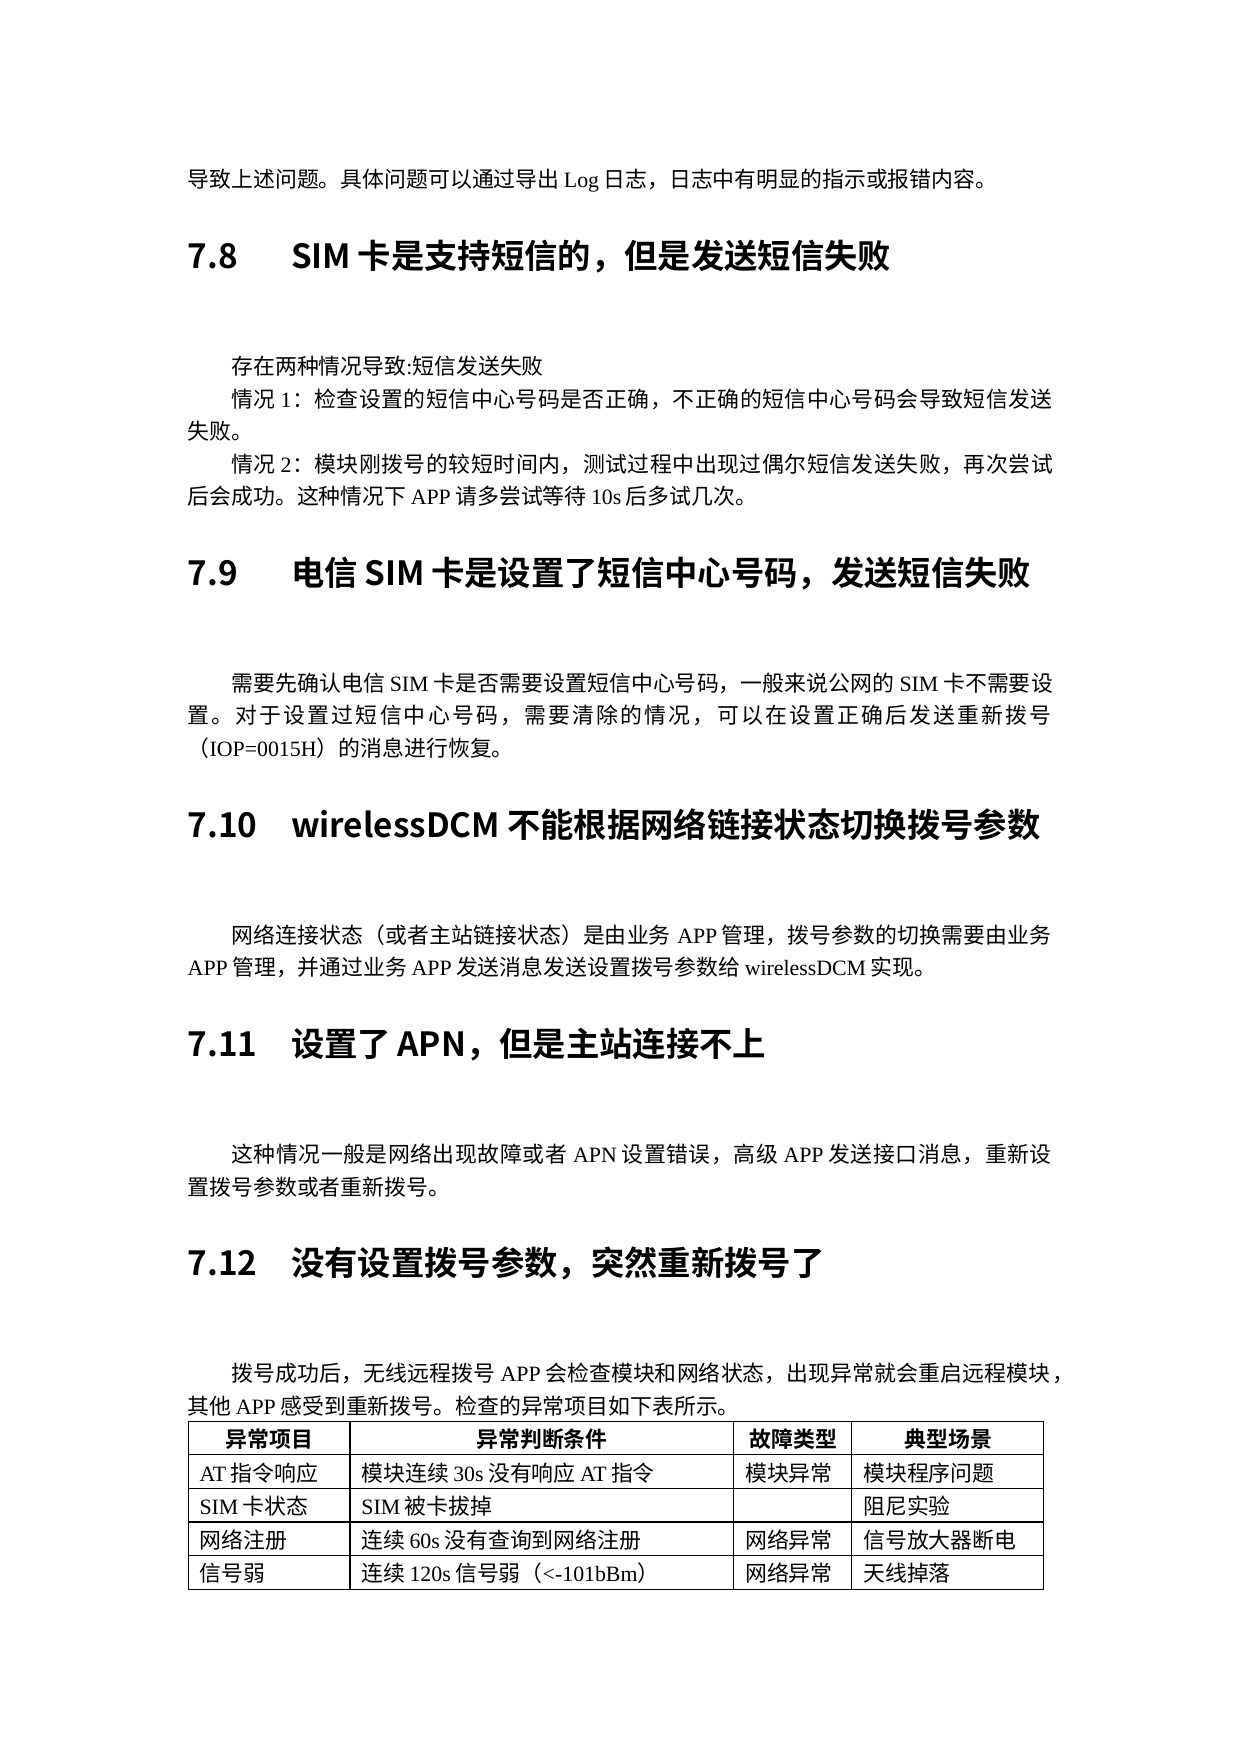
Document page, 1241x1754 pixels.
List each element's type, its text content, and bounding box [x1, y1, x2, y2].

table_cell 天线掉落 [852, 1556, 1043, 1588]
table_cell 连续60s没有查询到网络注册 [351, 1523, 733, 1555]
table_cell 信号放大器断电 [852, 1523, 1043, 1555]
table_cell 模块程序问题 [852, 1455, 1043, 1488]
subtitle 设置了APN，但是主站连接不上 [187, 1009, 1053, 1074]
table_header 故障类型 [734, 1422, 851, 1454]
table_header 异常项目 [189, 1422, 349, 1454]
table_cell SIM卡状态 [189, 1489, 349, 1521]
table_header 典型场景 [852, 1422, 1043, 1454]
subtitle SIM卡是支持短信的，但是发送短信失败 [187, 222, 1053, 287]
table_cell AT指令响应 [189, 1455, 349, 1488]
table_cell 模块连续30s没有响应AT指令 [351, 1455, 733, 1488]
text 情况2：模块刚拨号的较短时间内，测试过程中出现过偶尔短信发送失败，再次尝试后会成功。这种情况下APP请多尝试等待10s后多试几次。 [187, 446, 1053, 511]
table_cell 模块异常 [734, 1455, 851, 1488]
table_cell 阻尼实验 [852, 1489, 1043, 1521]
text 拨号成功后，无线远程拨号APP会检查模块和网络状态，出现异常就会重启远程模块，其他APP感受到重新拨号。检查的异常项目如下表所示。 [187, 1356, 1053, 1421]
table_cell 信号弱 [189, 1556, 349, 1588]
table_cell 连续120s信号弱（<-101bBm） [351, 1556, 733, 1588]
table_cell 网络注册 [189, 1523, 349, 1555]
table_header 异常判断条件 [351, 1422, 733, 1454]
table_cell 网络异常 [734, 1556, 851, 1588]
table_cell SIM被卡拔掉 [351, 1489, 733, 1521]
table_cell 网络异常 [734, 1523, 851, 1555]
text 网络连接状态（或者主站链接状态）是由业务APP管理，拨号参数的切换需要由业务APP管理，并通过业务APP发送消息发送设置拨号参数给wirelessDCM实现。 [187, 917, 1053, 982]
text 存在两种情况导致:短信发送失败 [187, 349, 1053, 381]
subtitle wirelessDCM不能根据网络链接状态切换拨号参数 [187, 790, 1053, 855]
text 需要先确认电信SIM卡是否需要设置短信中心号码，一般来说公网的SIM卡不需要设置。对于设置过短信中心号码，需要清除的情况，可以在设置正确后发送重新拨号（IOP=0015H）的消息进行恢复。 [187, 666, 1053, 763]
subtitle 电信SIM卡是设置了短信中心号码，发送短信失败 [187, 538, 1053, 603]
subtitle 没有设置拨号参数，突然重新拨号了 [187, 1229, 1053, 1294]
text 这种情况一般是网络出现故障或者APN设置错误，高级APP发送接口消息，重新设置拨号参数或者重新拨号。 [187, 1137, 1053, 1202]
text 情况1：检查设置的短信中心号码是否正确，不正确的短信中心号码会导致短信发送失败。 [187, 381, 1053, 446]
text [187, 162, 1053, 194]
table_cell [734, 1489, 851, 1521]
